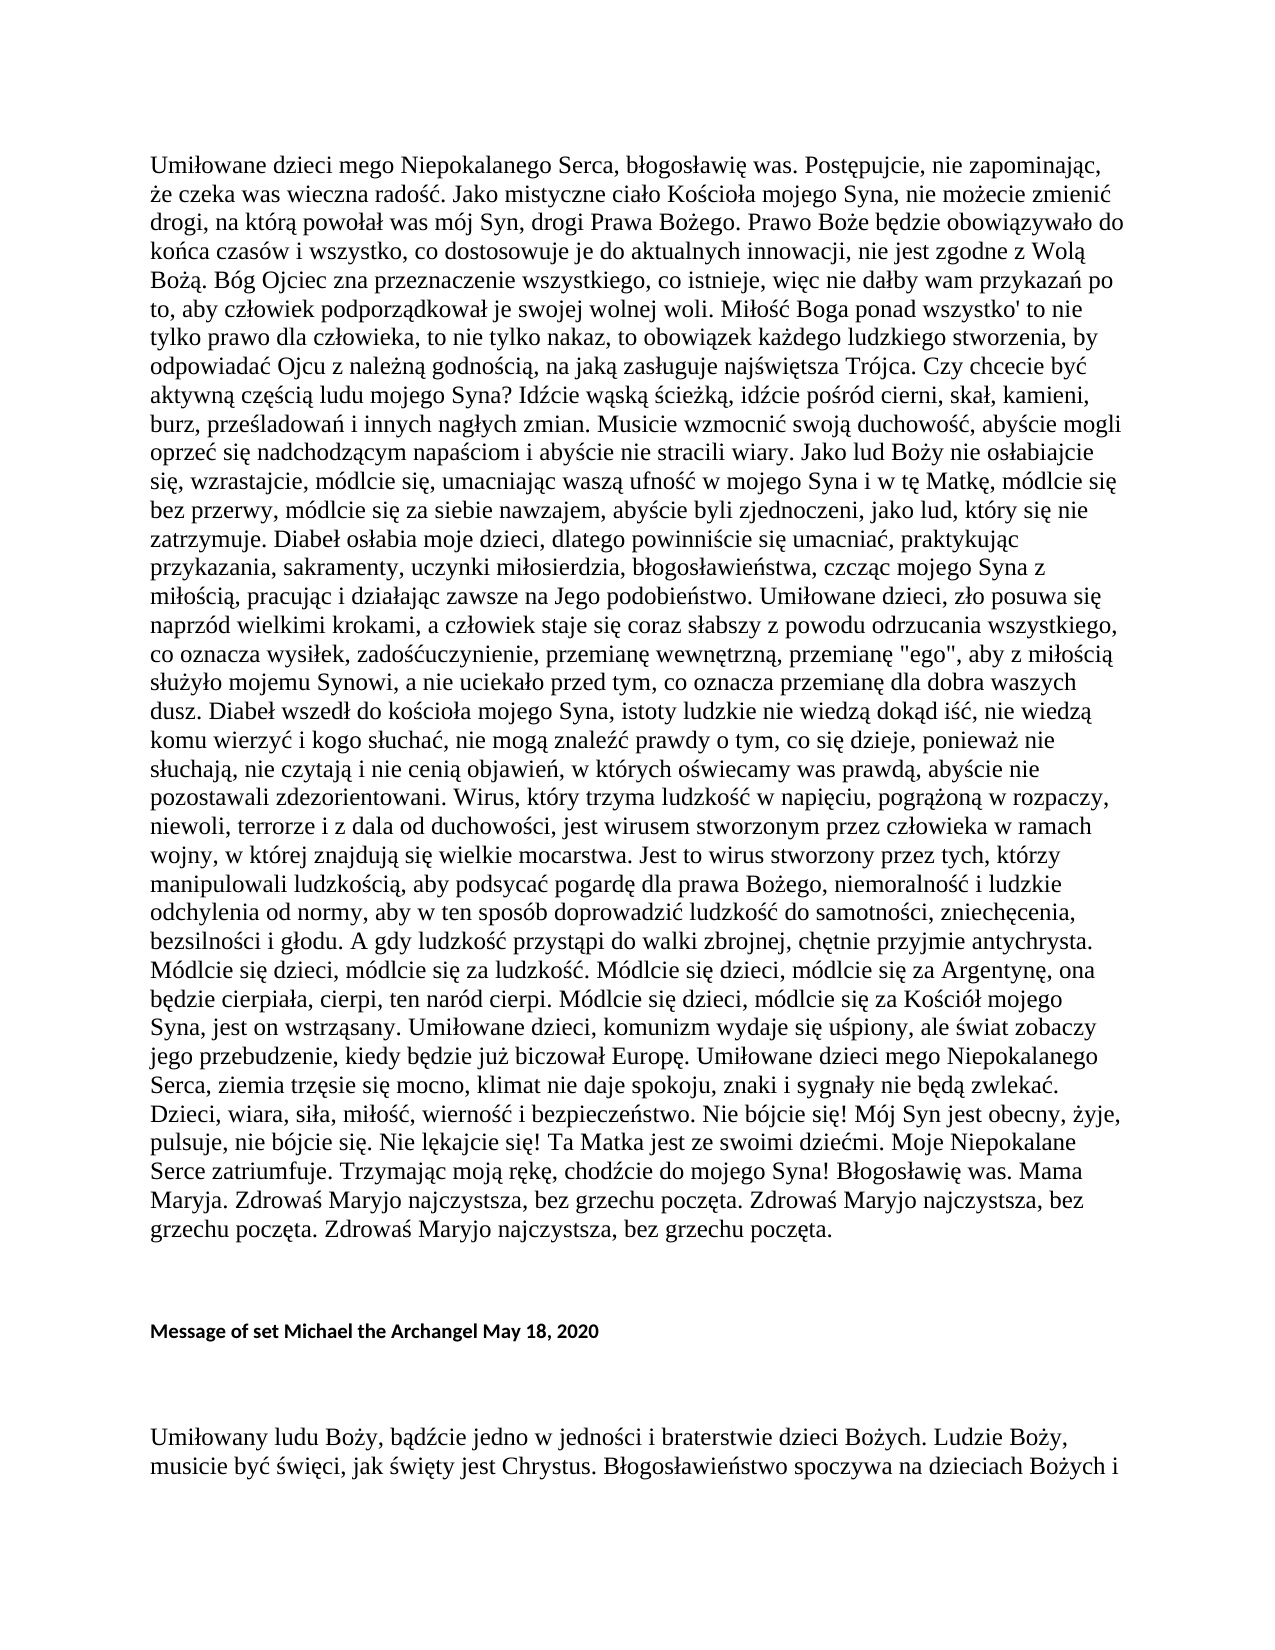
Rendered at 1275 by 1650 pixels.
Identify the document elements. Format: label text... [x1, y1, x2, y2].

text Umiłowane dzieci mego Niepokalanego Serca, błogosławię was. Postępujcie, nie zapominając, że czeka was wieczna radość. Jako mistyczne ciało Kościoła mojego Syna, nie możecie zmienić drogi, na którą powołał was mój Syn, drogi Prawa Bożego. Prawo Boże będzie obowiązywało do końca czasów i wszystko, co dostosowuje je do aktualnych innowacji, nie jest zgodne z Wolą Bożą. Bóg Ojciec zna przeznaczenie wszystkiego, co istnieje, więc nie dałby wam przykazań po to, aby człowiek podporządkował je swojej wolnej woli. Miłość Boga ponad wszystko' to nie tylko prawo dla człowieka, to nie tylko nakaz, to obowiązek każdego ludzkiego stworzenia, by odpowiadać Ojcu z należną godnością, na jaką zasługuje najświętsza Trójca. Czy chcecie być aktywną częścią ludu mojego Syna? Idźcie wąską ścieżką, idźcie pośród cierni, skał, kamieni, burz, prześladowań i innych nagłych zmian. Musicie wzmocnić swoją duchowość, abyście mogli oprzeć się nadchodzącym napaściom i abyście nie stracili wiary. Jako lud Boży nie osłabiajcie się, wzrastajcie, módlcie się, umacniając waszą ufność w mojego Syna i w tę Matkę, módlcie się bez przerwy, módlcie się za siebie nawzajem, abyście byli zjednoczeni, jako lud, który się nie zatrzymuje. Diabeł osłabia moje dzieci, dlatego powinniście się umacniać, praktykując przykazania, sakramenty, uczynki miłosierdzia, błogosławieństwa, czcząc mojego Syna z miłością, pracując i działając zawsze na Jego podobieństwo. Umiłowane dzieci, zło posuwa się naprzód wielkimi krokami, a człowiek staje się coraz słabszy z powodu odrzucania wszystkiego, co oznacza wysiłek, zadośćuczynienie, przemianę wewnętrzną, przemianę "ego", aby z miłością służyło mojemu Synowi, a nie uciekało przed tym, co oznacza przemianę dla dobra waszych dusz. Diabeł wszedł do kościoła mojego Syna, istoty ludzkie nie wiedzą dokąd iść, nie wiedzą komu wierzyć i kogo słuchać, nie mogą znaleźć prawdy o tym, co się dzieje, ponieważ nie słuchają, nie czytają i nie cenią objawień, w których oświecamy was prawdą, abyście nie pozostawali zdezorientowani. Wirus, który trzyma ludzkość w napięciu, pogrążoną w rozpaczy, niewoli, terrorze i z dala od duchowości, jest wirusem stworzonym przez człowieka w ramach wojny, w której znajdują się wielkie mocarstwa. Jest to wirus stworzony przez tych, którzy manipulowali ludzkością, aby podsycać pogardę dla prawa Bożego, niemoralność i ludzkie odchylenia od normy, aby w ten sposób doprowadzić ludzkość do samotności, zniechęcenia, bezsilności i głodu. A gdy ludzkość przystąpi do walki zbrojnej, chętnie przyjmie antychrysta. Módlcie się dzieci, módlcie się za ludzkość. Módlcie się dzieci, módlcie się za Argentynę, ona będzie cierpiała, cierpi, ten naród cierpi. Módlcie się dzieci, módlcie się za Kościół mojego Syna, jest on wstrząsany. Umiłowane dzieci, komunizm wydaje się uśpiony, ale świat zobaczy jego przebudzenie, kiedy będzie już biczował Europę. Umiłowane dzieci mego Niepokalanego Serca, ziemia trzęsie się mocno, klimat nie daje spokoju, znaki i sygnały nie będą zwlekać. Dzieci, wiara, siła, miłość, wierność i bezpieczeństwo. Nie bójcie się! Mój Syn jest obecny, żyje, pulsuje, nie bójcie się. Nie lękajcie się! Ta Matka jest ze swoimi dziećmi. Moje Niepokalane Serce zatriumfuje. Trzymając moją rękę, chodźcie do mojego Syna! Błogosławię was. Mama Maryja. Zdrowaś Maryjo najczystsza, bez grzechu poczęta. Zdrowaś Maryjo najczystsza, bez grzechu poczęta. Zdrowaś Maryjo najczystsza, bez grzechu poczęta. [150, 150, 1125, 1242]
text Message of set Michael the Archangel May 18, 2020 [150, 1318, 1125, 1344]
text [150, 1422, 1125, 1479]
